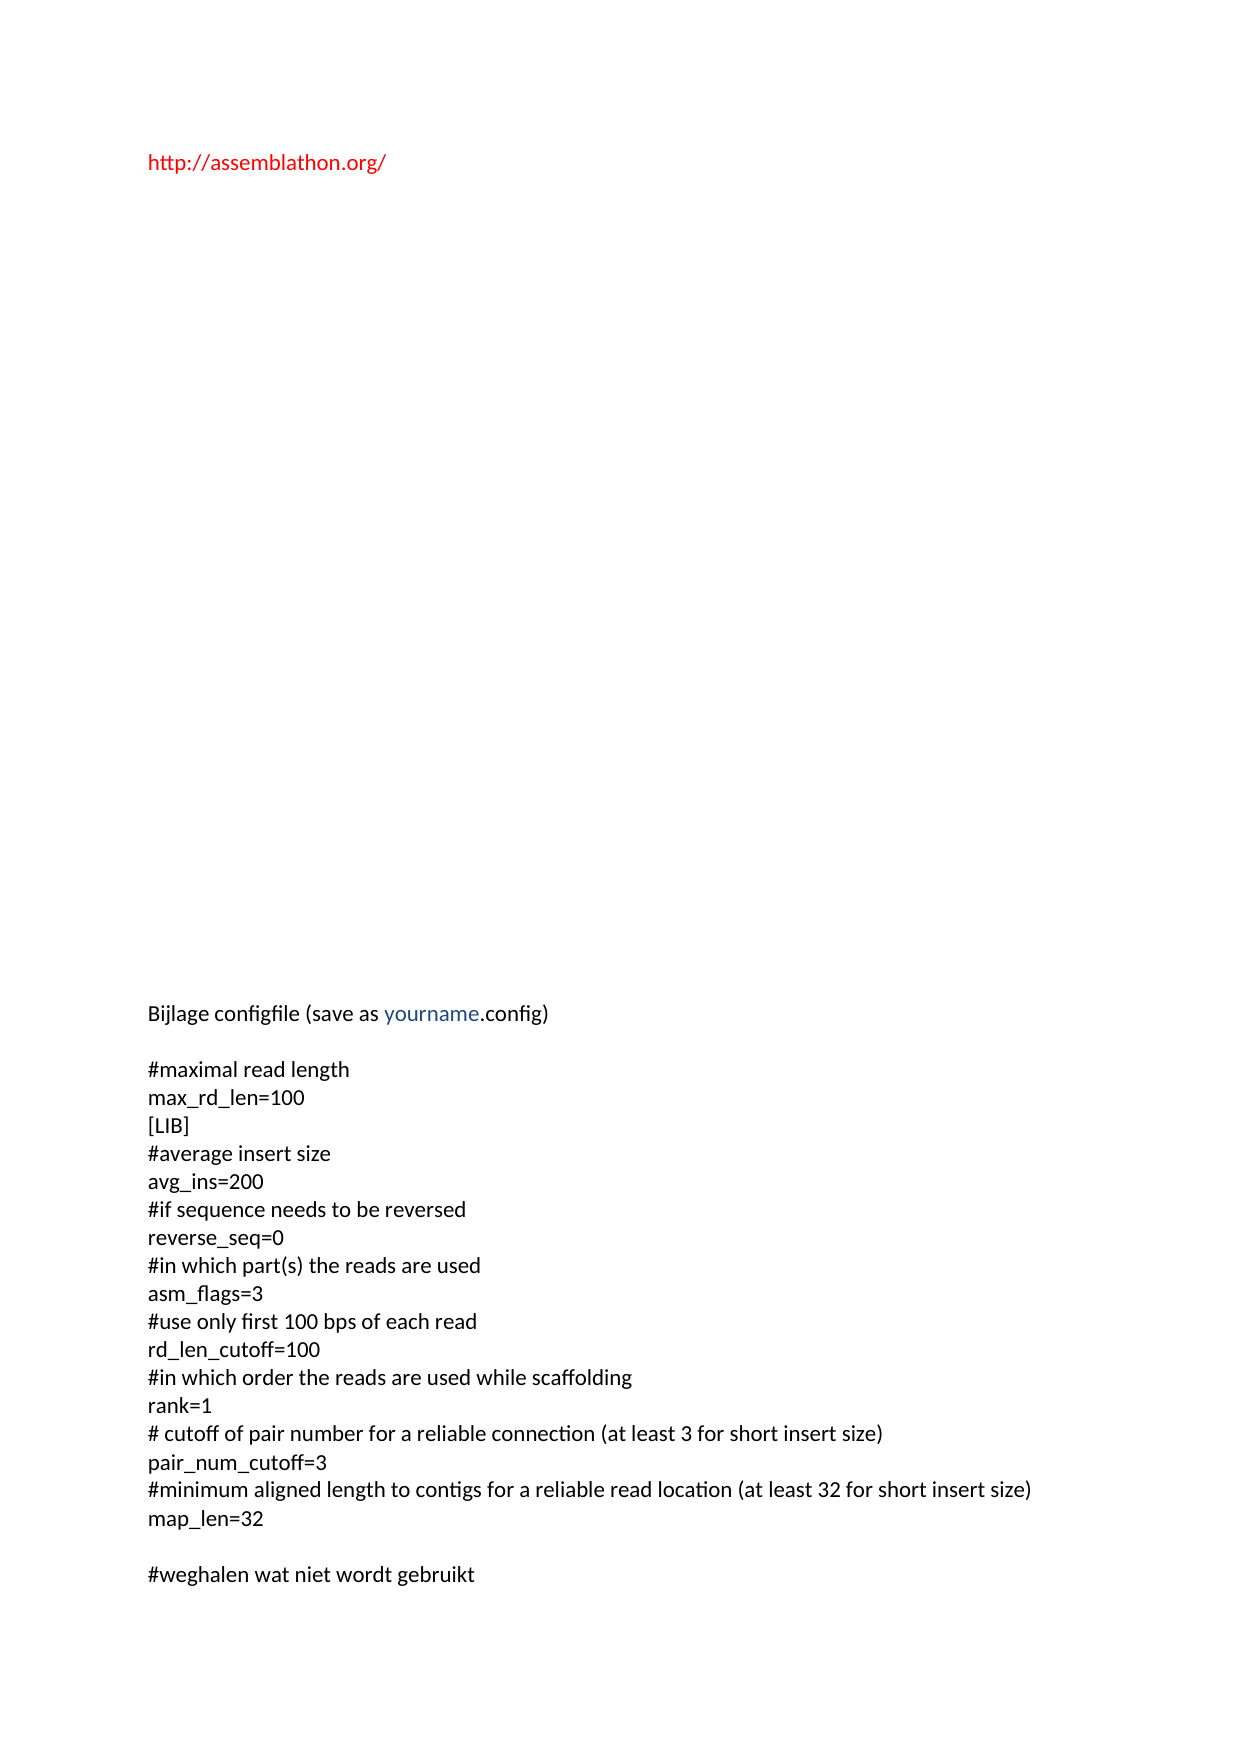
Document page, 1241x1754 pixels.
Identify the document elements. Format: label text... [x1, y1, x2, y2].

text # cutoff of pair number for a reliable connection (at least 3 for short insert size) [148, 1419, 1093, 1448]
text #use only first 100 bps of each read [148, 1307, 1093, 1336]
text #average insert size [148, 1139, 1093, 1167]
text #weghalen wat niet wordt gebruikt [148, 1560, 1093, 1588]
text #in which order the reads are used while scaffolding [148, 1363, 1093, 1392]
text [LIB] [148, 1111, 1093, 1139]
text #in which part(s) the reads are used [148, 1251, 1093, 1279]
text #minimum aligned length to contigs for a reliable read location (at least 32 for short insert size) [148, 1476, 1093, 1504]
text rank=1 [148, 1392, 1093, 1419]
text #maximal read length [148, 1055, 1093, 1083]
text max_rd_len=100 [148, 1083, 1093, 1111]
text http://assemblathon.org/ [148, 148, 1093, 208]
text pair_num_cutoff=3 [148, 1448, 1093, 1476]
text asm_flags=3 [148, 1279, 1093, 1307]
text Bijlage configfile (save as yourname.config) [148, 999, 1093, 1027]
text rd_len_cutoff=100 [148, 1336, 1093, 1363]
text #if sequence needs to be reversed [148, 1195, 1093, 1223]
text reverse_seq=0 [148, 1223, 1093, 1251]
text map_len=32 [148, 1504, 1093, 1532]
text avg_ins=200 [148, 1167, 1093, 1195]
